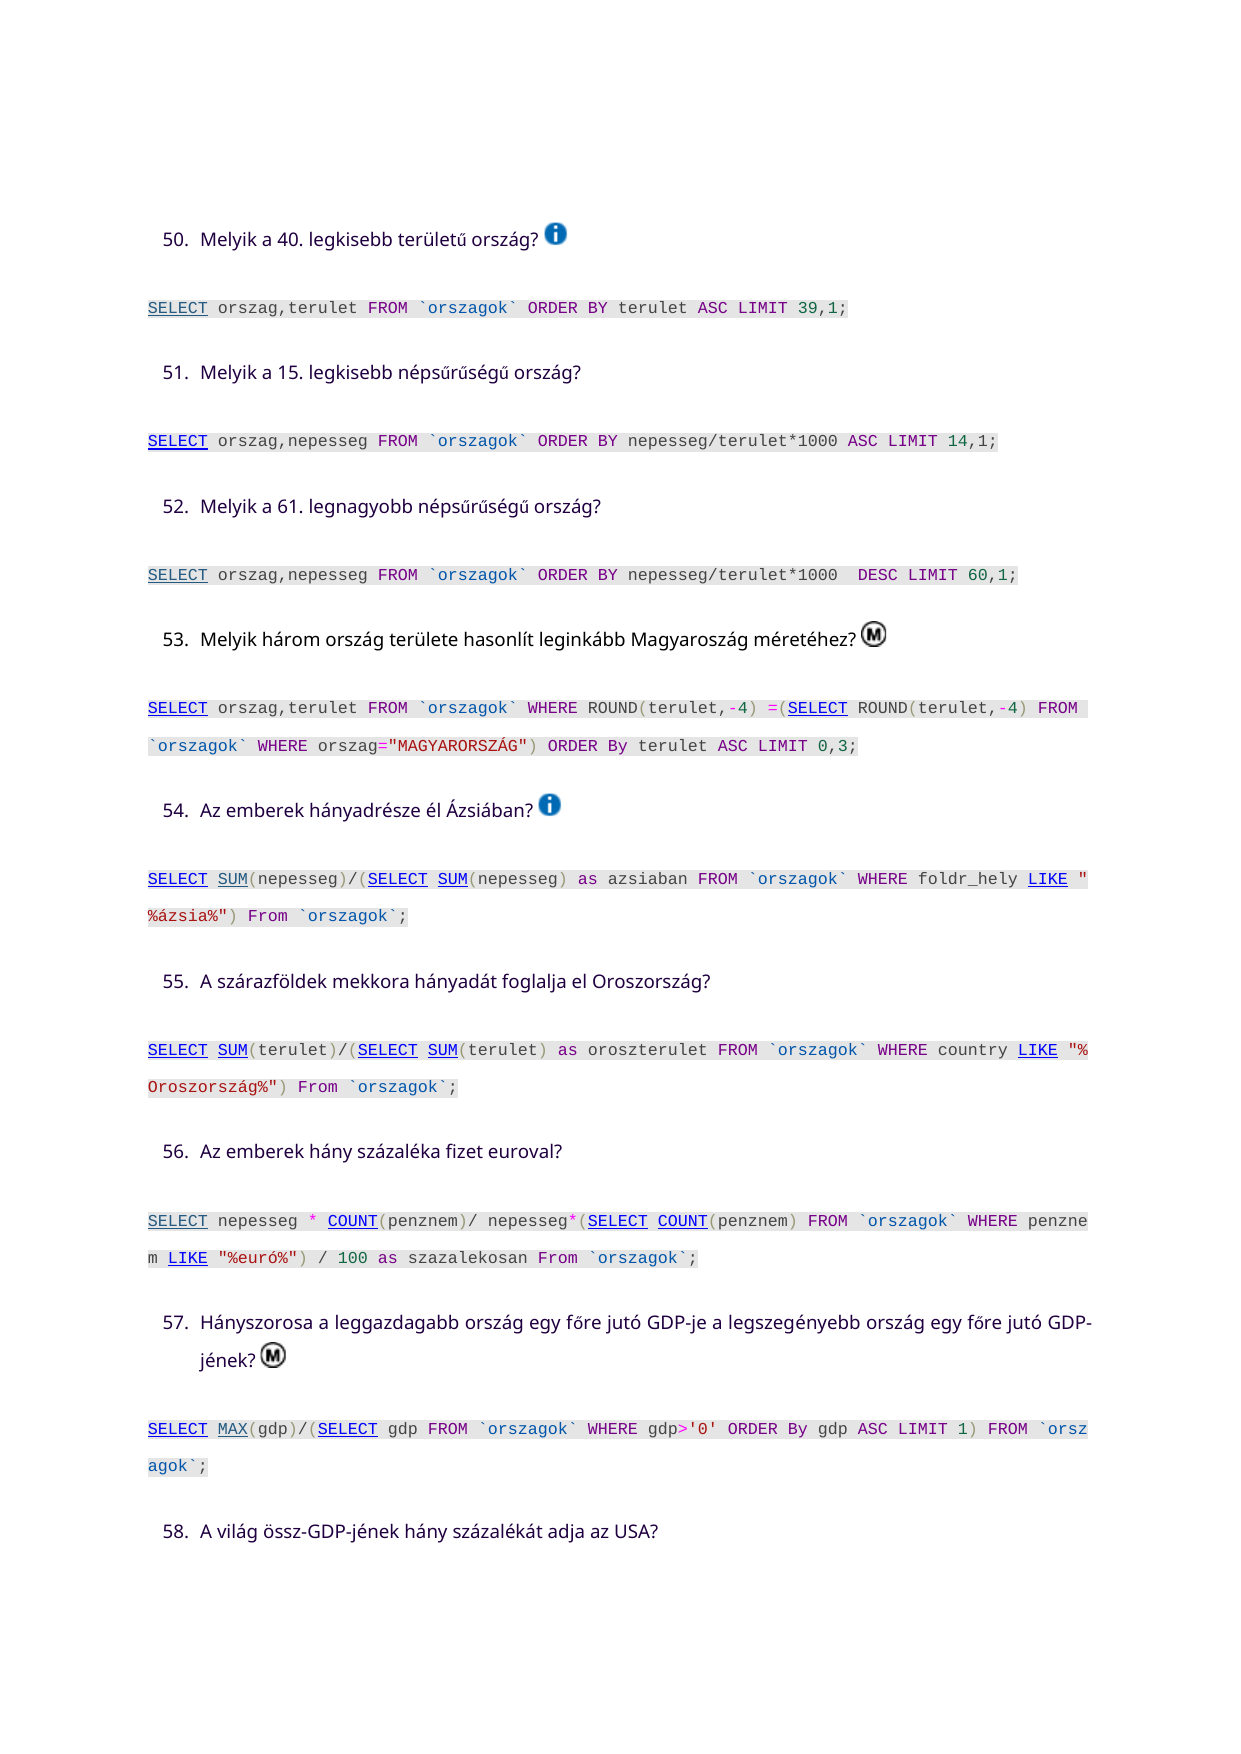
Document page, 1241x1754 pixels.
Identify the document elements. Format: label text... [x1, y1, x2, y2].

list Hányszorosa a leggazdagabb ország egy főre jutó GDP-je a legszegényebb ország egy főre jutó GDP-jének? [162, 1298, 1093, 1373]
picture [537, 792, 563, 818]
list Az emberek hányadrésze él Ázsiában? [162, 785, 1093, 823]
list A szárazföldek mekkora hányadát foglalja el Oroszország? [162, 956, 1093, 993]
text SELECT orszag,nepesseg FROM `orszagok` ORDER BY nepesseg/terulet*1000 DESC LIMIT 60,1; [148, 548, 1093, 585]
text SELECT SUM(nepesseg)/(SELECT SUM(nepesseg) as azsiaban FROM `orszagok` WHERE foldr_hely LIKE "%ázsia%") From `orszagok`; [148, 852, 1093, 927]
text SELECT nepesseg * COUNT(penznem)/ nepesseg*(SELECT COUNT(penznem) FROM `orszagok` WHERE penznem LIKE "%euró%") / 100 as szazalekosan From `orszagok`; [148, 1193, 1093, 1268]
text SELECT MAX(gdp)/(SELECT gdp FROM `orszagok` WHERE gdp>'0' ORDER By gdp ASC LIMIT 1) FROM `orszagok`; [148, 1402, 1093, 1477]
list A világ össz-GDP-jének hány százalékát adja az USA? [162, 1506, 1093, 1543]
list Melyik a 61. legnagyobb népsűrűségű ország? [162, 481, 1093, 518]
list Az emberek hány százaléka fizet euroval? [162, 1127, 1093, 1164]
text SELECT orszag,terulet FROM `orszagok` ORDER BY terulet ASC LIMIT 39,1; [148, 281, 1093, 318]
text SELECT SUM(terulet)/(SELECT SUM(terulet) as oroszterulet FROM `orszagok` WHERE country LIKE "%Oroszország%") From `orszagok`; [148, 1023, 1093, 1098]
picture [861, 621, 887, 647]
text SELECT orszag,terulet FROM `orszagok` WHERE ROUND(terulet,-4) =(SELECT ROUND(terulet,-4) FROM `orszagok` WHERE orszag="MAGYARORSZÁG") ORDER By terulet ASC LIMIT 0,3; [148, 681, 1093, 756]
list Melyik a 40. legkisebb területű ország? [162, 214, 1093, 252]
picture [260, 1342, 286, 1368]
picture [543, 221, 569, 247]
list Melyik három ország területe hasonlít leginkább Magyaroszág méretéhez? [162, 614, 1093, 652]
list Melyik a 15. legkisebb népsűrűségű ország? [162, 348, 1093, 385]
text SELECT orszag,nepesseg FROM `orszagok` ORDER BY nepesseg/terulet*1000 ASC LIMIT 14,1; [148, 414, 1093, 452]
